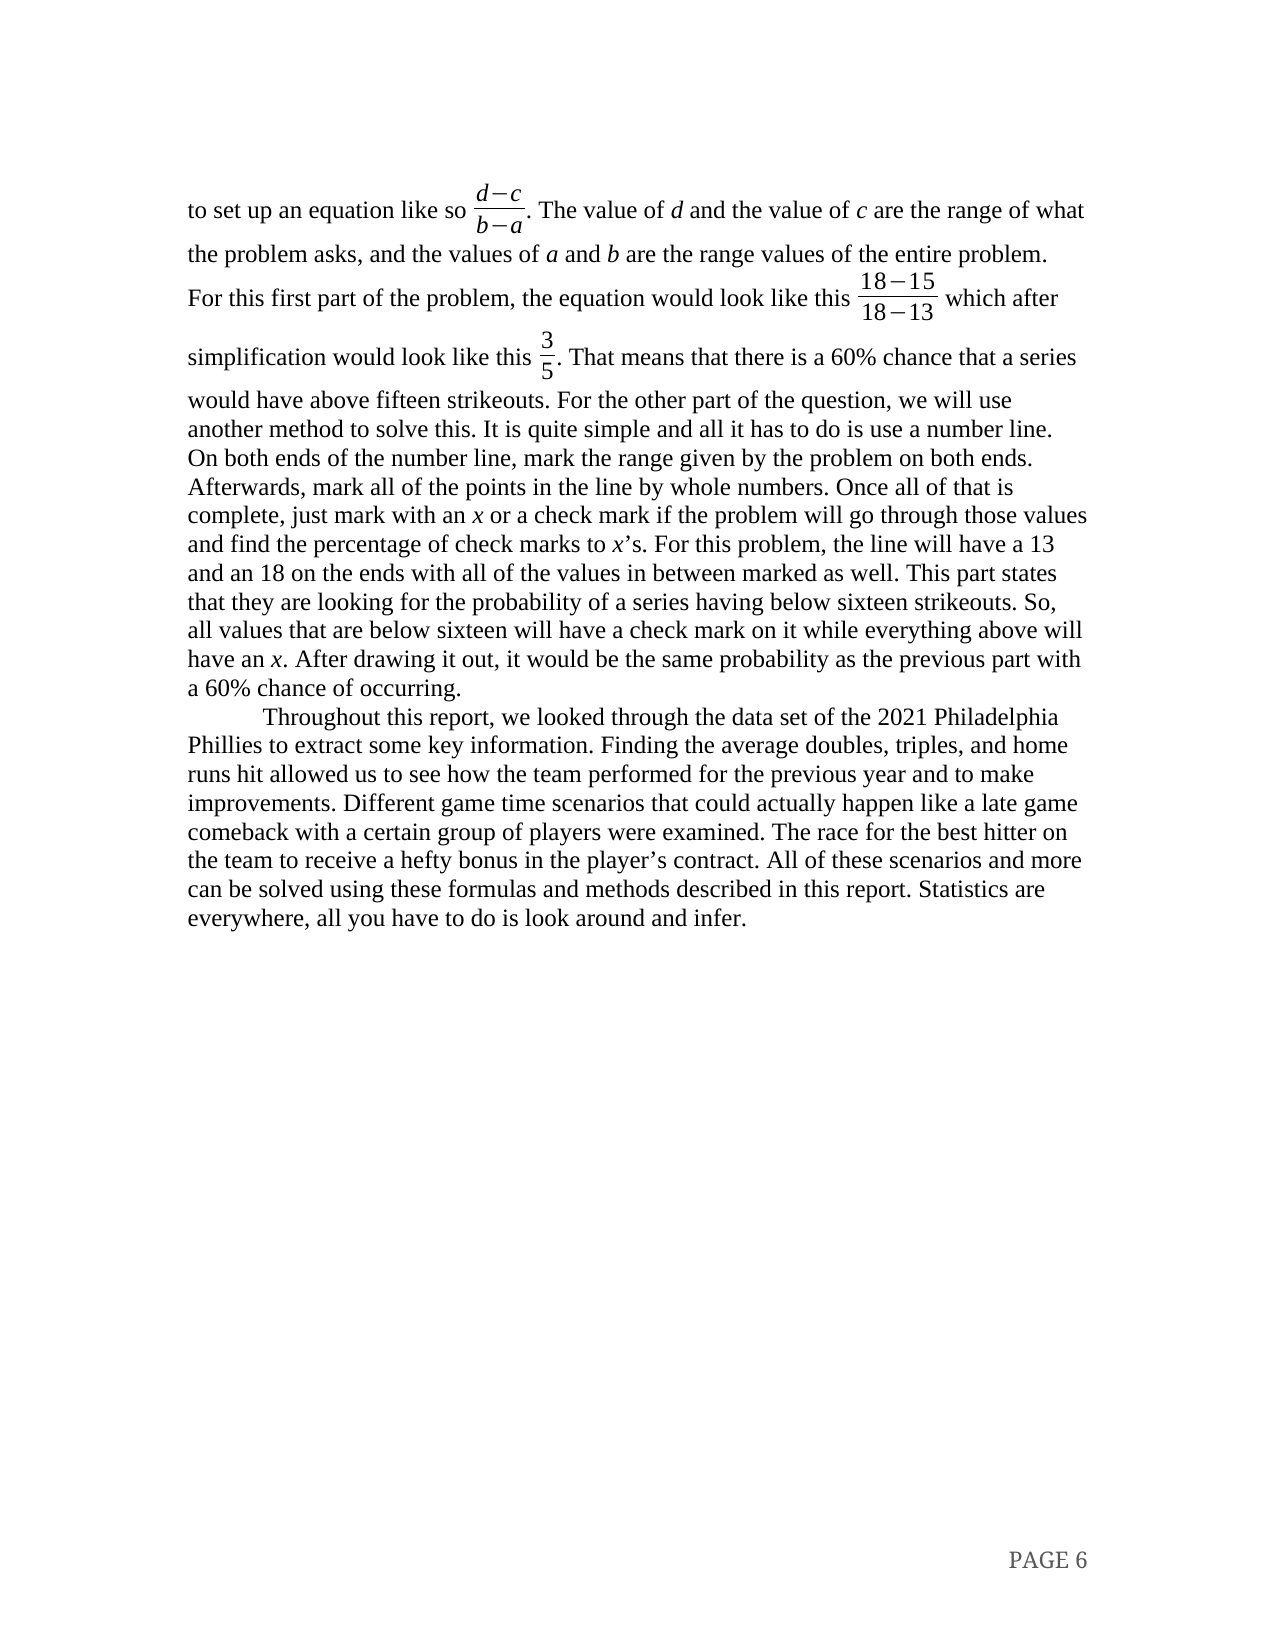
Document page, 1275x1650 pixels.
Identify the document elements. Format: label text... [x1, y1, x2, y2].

text Throughout this report, we looked through the data set of the 2021 Philadelphia Phillies to extract some key information. Finding the average doubles, triples, and home runs hit allowed us to see how the team performed for the previous year and to make improvements. Different game time scenarios that could actually happen like a late game comeback with a certain group of players were examined. The race for the best hitter on the team to receive a hefty bonus in the player’s contract. All of these scenarios and more can be solved using these formulas and methods described in this report. Statistics are everywhere, all you have to do is look around and infer. [187, 702, 1087, 932]
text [187, 180, 1087, 702]
